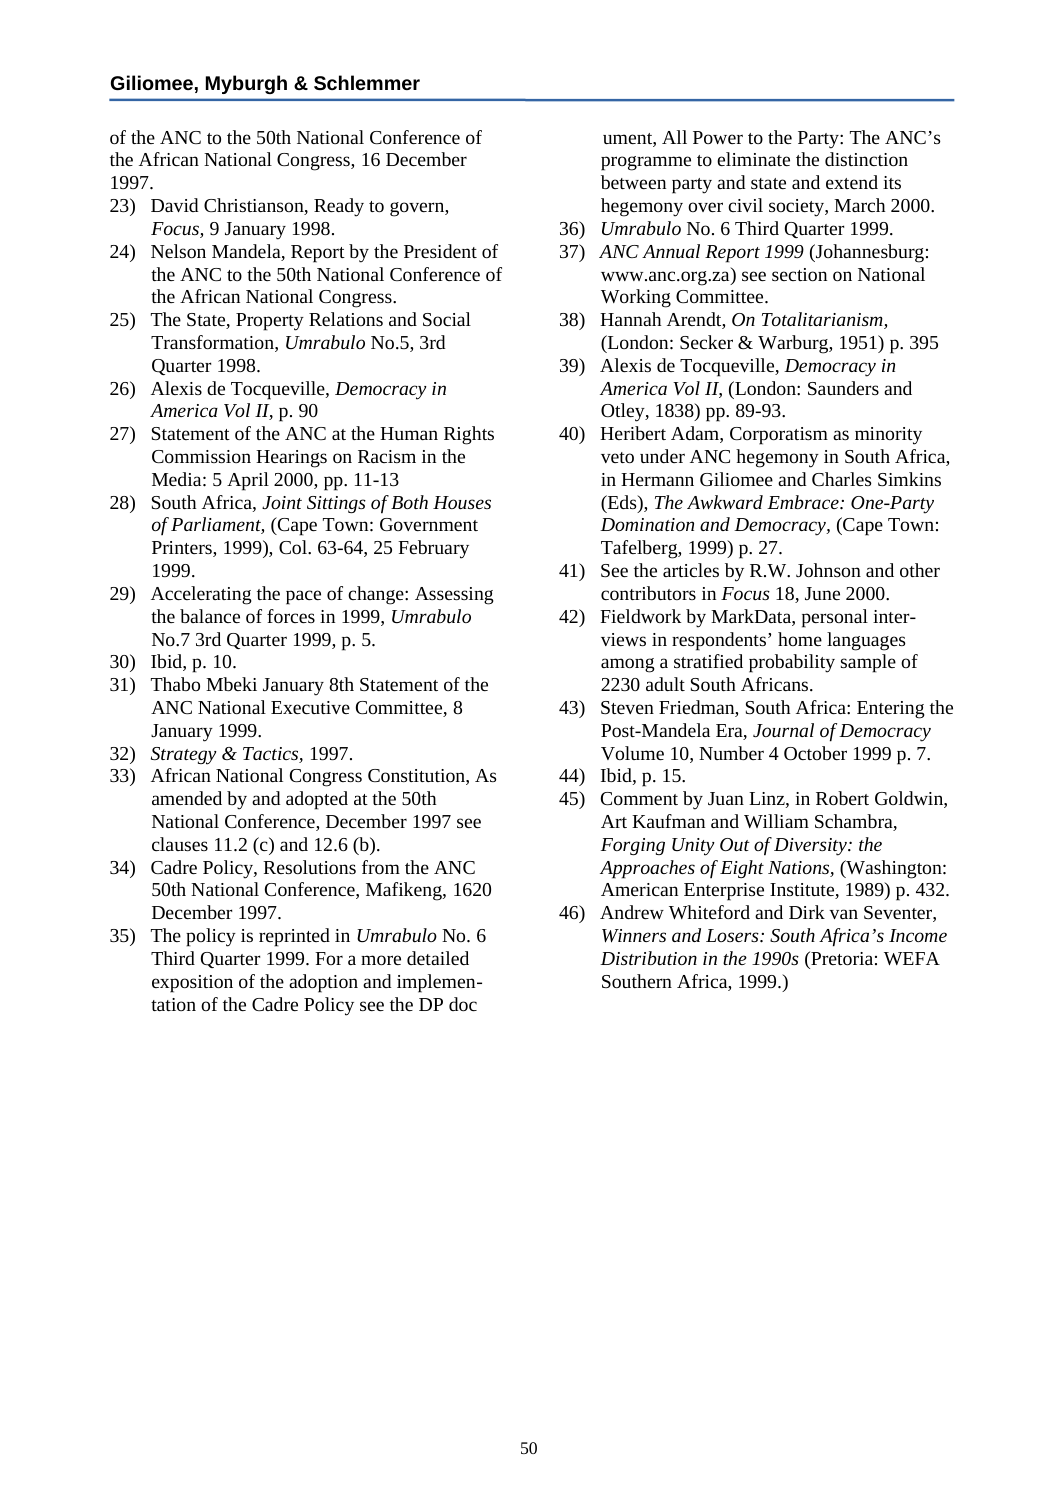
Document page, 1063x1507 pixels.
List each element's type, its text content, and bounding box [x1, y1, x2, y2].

list Strategy & Tactics, 1997. [109, 742, 503, 764]
list Andrew Whiteford and Dirk van Seventer, Winners and Losers: South Africa’s Income Distribution in the 1990s (Pretoria: WEFA Southern Africa, 1999.) [559, 901, 955, 992]
list See the articles by R.W. Johnson and other contributors in Focus 18, June 2000. [559, 559, 955, 605]
list David Christianson, Ready to govern, Focus, 9 January 1998. [109, 194, 503, 240]
list Cadre Policy, Resolutions from the ANC 50th National Conference, Mafikeng, 1620 December 1997. [109, 856, 503, 924]
list The policy is reprinted in Umrabulo No. 6 Third Quarter 1999. For a more detailed exposition of the adoption and implementation of the Cadre Policy see the DP doc [109, 924, 503, 1015]
list The State, Property Relations and Social Transformation, Umrabulo No.5, 3rd Quarter 1998. [109, 308, 503, 377]
list South Africa, Joint Sittings of Both Houses of Parliament, (Cape Town: Government Printers, 1999), Col. 63-64, 25 February 1999. [109, 491, 503, 582]
list Alexis de Tocqueville, Democracy in America Vol II, p. 90 [109, 377, 503, 422]
list Comment by Juan Linz, in Robert Goldwin, Art Kaufman and William Schambra, Forging Unity Out of Diversity: the Approaches of Eight Nations, (Washington: American Enterprise Institute, 1989) p. 432. [559, 787, 955, 901]
text of the ANC to the 50th National Conference of the African National Congress, 16 December 1997. [109, 126, 503, 194]
text Giliomee, Myburgh & Schlemmer [110, 72, 420, 95]
list African National Congress Constitution, As amended by and adopted at the 50th National Conference, December 1997 see clauses 11.2 (c) and 12.6 (b). [109, 764, 503, 856]
text ument, All Power to the Party: The ANC’s programme to eliminate the distinction between party and state and extend its hegemony over civil society, March 2000. [601, 126, 955, 217]
list Fieldwork by MarkData, personal interviews in respondents’ home languages among a stratified probability sample of 2230 adult South Africans. [559, 605, 955, 696]
list ANC Annual Report 1999 (Johannesburg: www.anc.org.za) see section on National Working Committee. [559, 240, 955, 308]
list Steven Friedman, South Africa: Entering the Post-Mandela Era, Journal of Democracy Volume 10, Number 4 October 1999 p. 7. [559, 696, 955, 764]
list Statement of the ANC at the Human Rights Commission Hearings on Racism in the Media: 5 April 2000, pp. 11-13 [109, 422, 503, 491]
list Thabo Mbeki January 8th Statement of the ANC National Executive Committee, 8 January 1999. [109, 673, 503, 742]
list Hannah Arendt, On Totalitarianism, (London: Secker & Warburg, 1951) p. 395 [559, 308, 955, 354]
list Heribert Adam, Corporatism as minority veto under ANC hegemony in South Africa, in Hermann Giliomee and Charles Simkins (Eds), The Awkward Embrace: One-Party Domination and Democracy, (Cape Town: Tafelberg, 1999) p. 27. [559, 422, 955, 559]
list Ibid, p. 15. [559, 764, 955, 787]
text 50 [520, 1438, 538, 1458]
list Ibid, p. 10. [109, 650, 503, 673]
list Nelson Mandela, Report by the President of the ANC to the 50th National Conference of the African National Congress. [109, 240, 503, 308]
list Alexis de Tocqueville, Democracy in America Vol II, (London: Saunders and Otley, 1838) pp. 89-93. [559, 354, 955, 422]
list Accelerating the pace of change: Assessing the balance of forces in 1999, Umrabulo No.7 3rd Quarter 1999, p. 5. [109, 582, 503, 650]
list Umrabulo No. 6 Third Quarter 1999. [559, 217, 955, 240]
